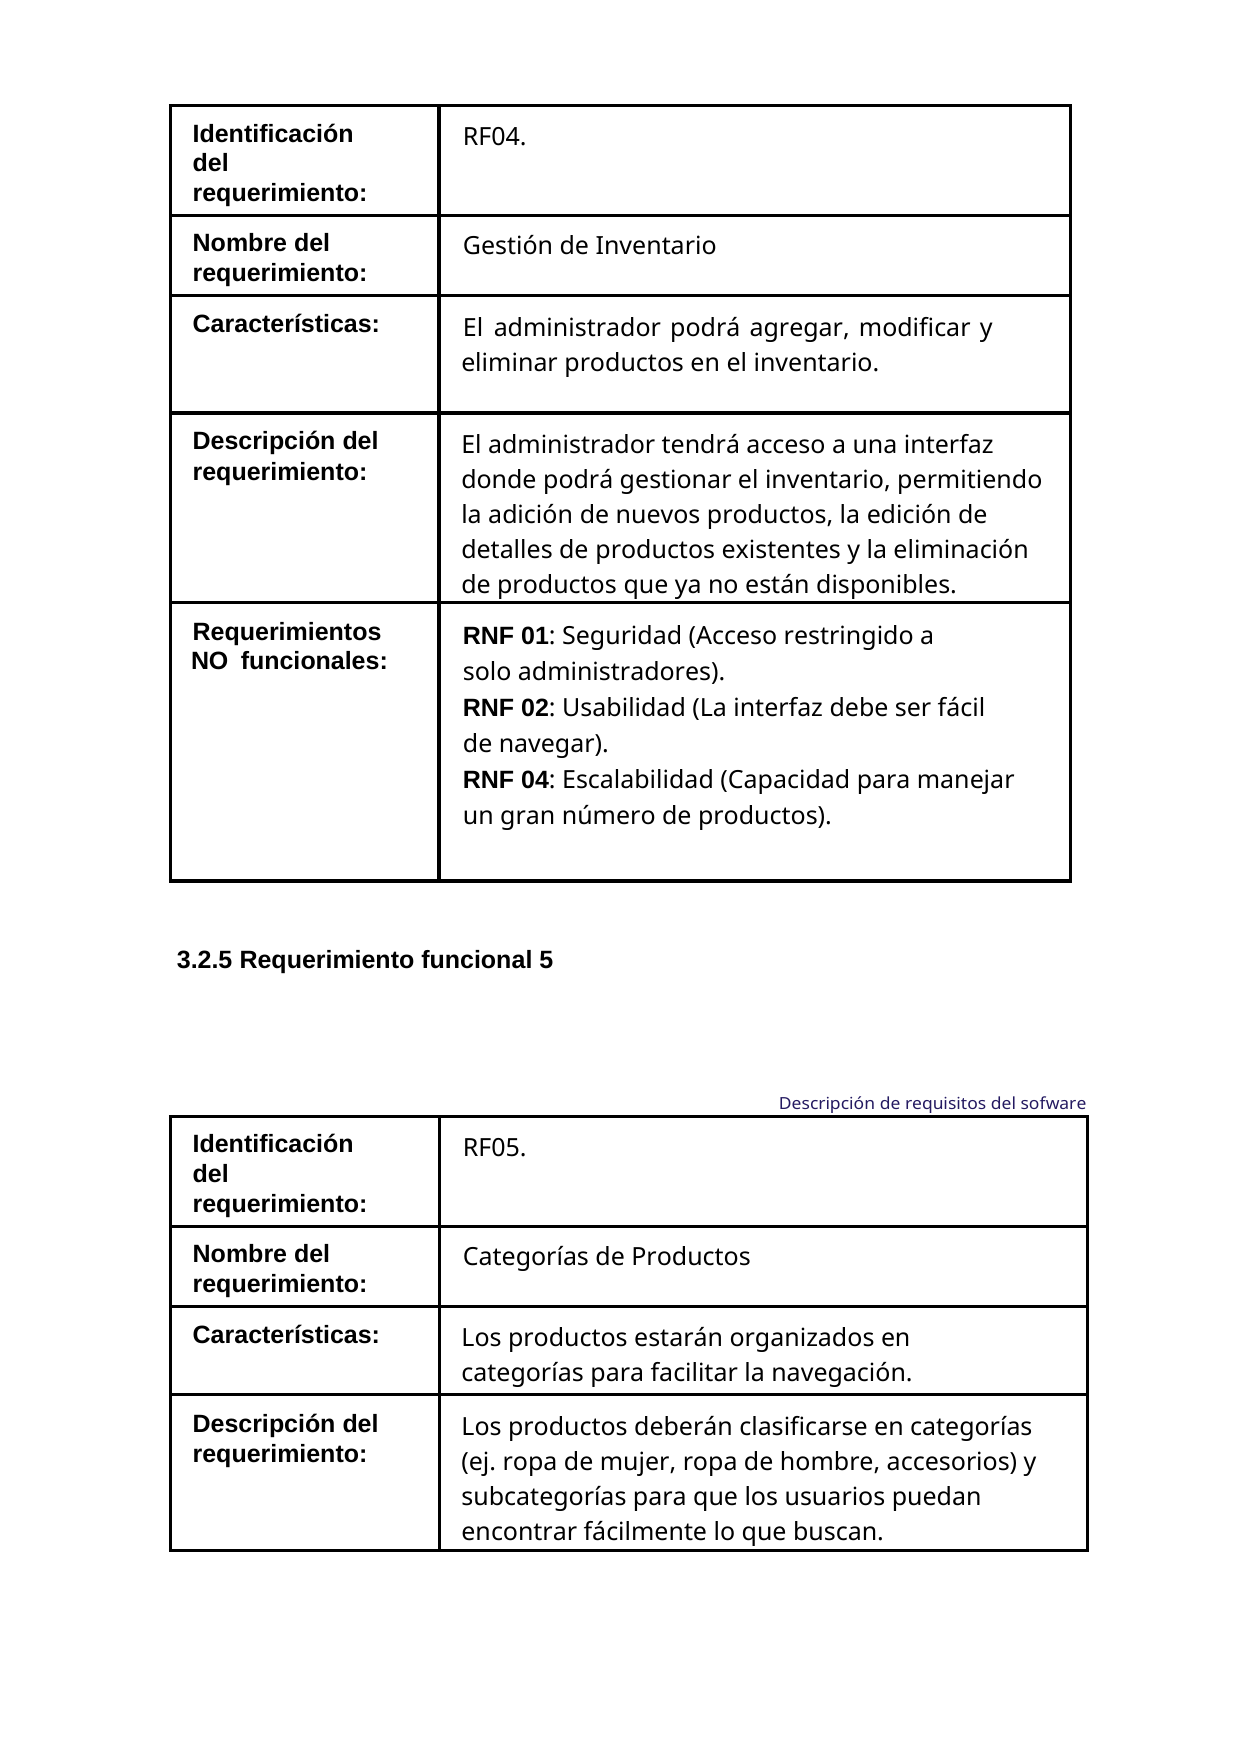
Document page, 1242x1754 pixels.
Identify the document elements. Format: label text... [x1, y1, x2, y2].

table_cell Características: [172, 1308, 438, 1393]
table_cell RNF 01: Seguridad (Acceso restringido a solo administradores). RNF 02: Usabilidad (La interfaz debe ser fácil de navegar). RNF 04: Escalabilidad (Capacidad para manejar un gran número de productos). [441, 604, 1069, 879]
table_cell Los productos deberán clasificarse en categorías (ej. ropa de mujer, ropa de hombre, accesorios) y subcategorías para que los usuarios puedan encontrar fácilmente lo que buscan. [441, 1396, 1086, 1548]
table_cell Nombre del requerimiento: [172, 217, 437, 294]
table_cell Características: [172, 297, 437, 411]
table_cell El administrador podrá agregar, modificar y eliminar productos en el inventario. [441, 297, 1069, 411]
list Requerimiento funcional 5 [177, 945, 1108, 974]
table_cell El administrador tendrá acceso a una interfaz donde podrá gestionar el inventario, permitiendo la adición de nuevos productos, la edición de detalles de productos existentes y la eliminación de productos que ya no están disponibles. [441, 415, 1069, 601]
text Descripción de requisitos del sofware [779, 1092, 1108, 1114]
table_cell Requerimientos NO funcionales: [172, 604, 437, 879]
table_cell Categorías de Productos [441, 1228, 1086, 1305]
table_header RF05. [441, 1118, 1086, 1224]
table_cell Gestión de Inventario [441, 217, 1069, 294]
table_header Identificación del requerimiento: [172, 107, 437, 213]
table_header RF04. [441, 107, 1069, 213]
table_cell Descripción del requerimiento: [172, 1396, 438, 1548]
table_cell Los productos estarán organizados en categorías para facilitar la navegación. [441, 1308, 1086, 1393]
table_header Identificación del requerimiento: [172, 1118, 438, 1224]
table_cell Nombre del requerimiento: [172, 1228, 438, 1305]
table_cell Descripción del requerimiento: [172, 415, 437, 601]
